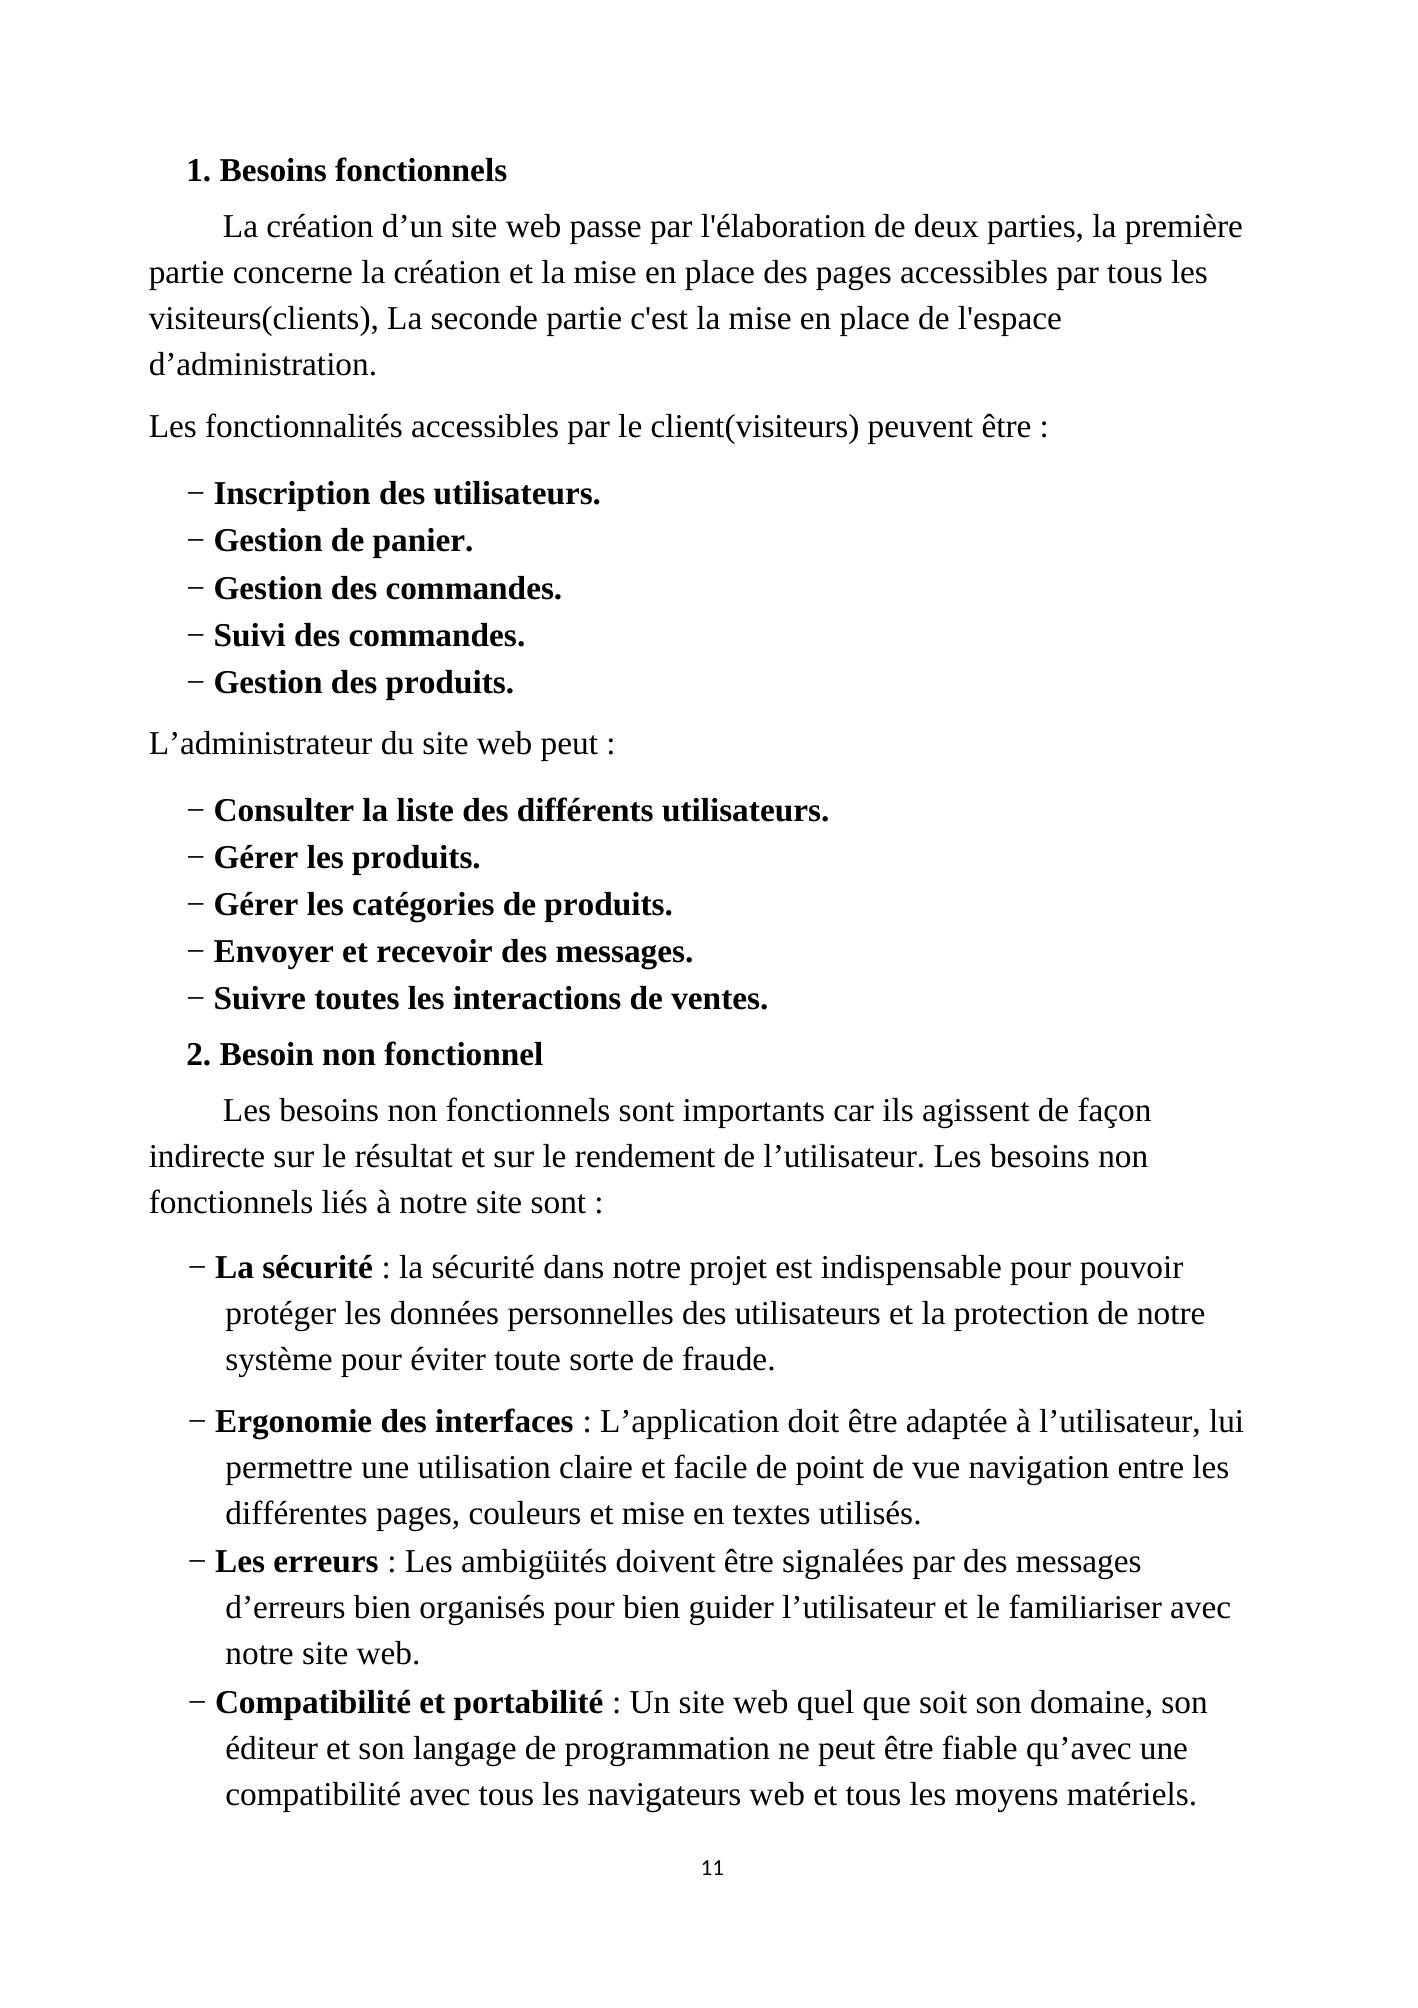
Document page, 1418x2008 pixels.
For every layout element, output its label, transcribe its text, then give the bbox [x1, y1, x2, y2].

text − Suivre toutes les interactions de ventes. [186, 979, 1274, 1017]
text L’administrateur du site web peut : [148, 723, 1268, 762]
text − Gestion de panier. [186, 521, 1274, 559]
text − Les erreurs : Les ambigüités doivent être signalées par des messages d’erreurs bien organisés pour bien guider l’utilisateur et le familiariser avec notre site web. [188, 1541, 1268, 1672]
text Les besoins non fonctionnels sont importants car ils agissent de façon indirecte sur le résultat et sur le rendement de l’utilisateur. Les besoins non fonctionnels liés à notre site sont : [148, 1090, 1268, 1220]
subtitle 2. Besoin non fonctionnel [186, 1034, 1274, 1072]
text − Gestion des produits. [186, 663, 1274, 701]
text − Suivi des commandes. [186, 615, 1274, 654]
text La création d’un site web passe par l'élaboration de deux parties, la première partie concerne la création et la mise en place des pages accessibles par tous les visiteurs(clients), La seconde partie c'est la mise en place de l'espace d’administration. [148, 206, 1268, 382]
text − Inscription des utilisateurs. [186, 473, 1274, 511]
text − La sécurité : la sécurité dans notre projet est indispensable pour pouvoir protéger les données personnelles des utilisateurs et la protection de notre système pour éviter toute sorte de fraude. [188, 1247, 1268, 1378]
subtitle 1. Besoins fonctionnels [186, 150, 1274, 188]
text − Compatibilité et portabilité : Un site web quel que soit son domaine, son éditeur et son langage de programmation ne peut être fiable qu’avec une compatibilité avec tous les navigateurs web et tous les moyens matériels. [188, 1682, 1268, 1812]
text − Gestion des commandes. [186, 568, 1274, 606]
text − Gérer les catégories de produits. [186, 884, 1274, 923]
text Les fonctionnalités accessibles par le client(visiteurs) peuvent être : [148, 406, 1268, 445]
text − Gérer les produits. [186, 837, 1274, 876]
text − Ergonomie des interfaces : L’application doit être adaptée à l’utilisateur, lui permettre une utilisation claire et facile de point de vue navigation entre les différentes pages, couleurs et mise en textes utilisés. [188, 1402, 1268, 1532]
text − Consulter la liste des différents utilisateurs. [186, 791, 1274, 829]
text − Envoyer et recevoir des messages. [186, 931, 1274, 969]
